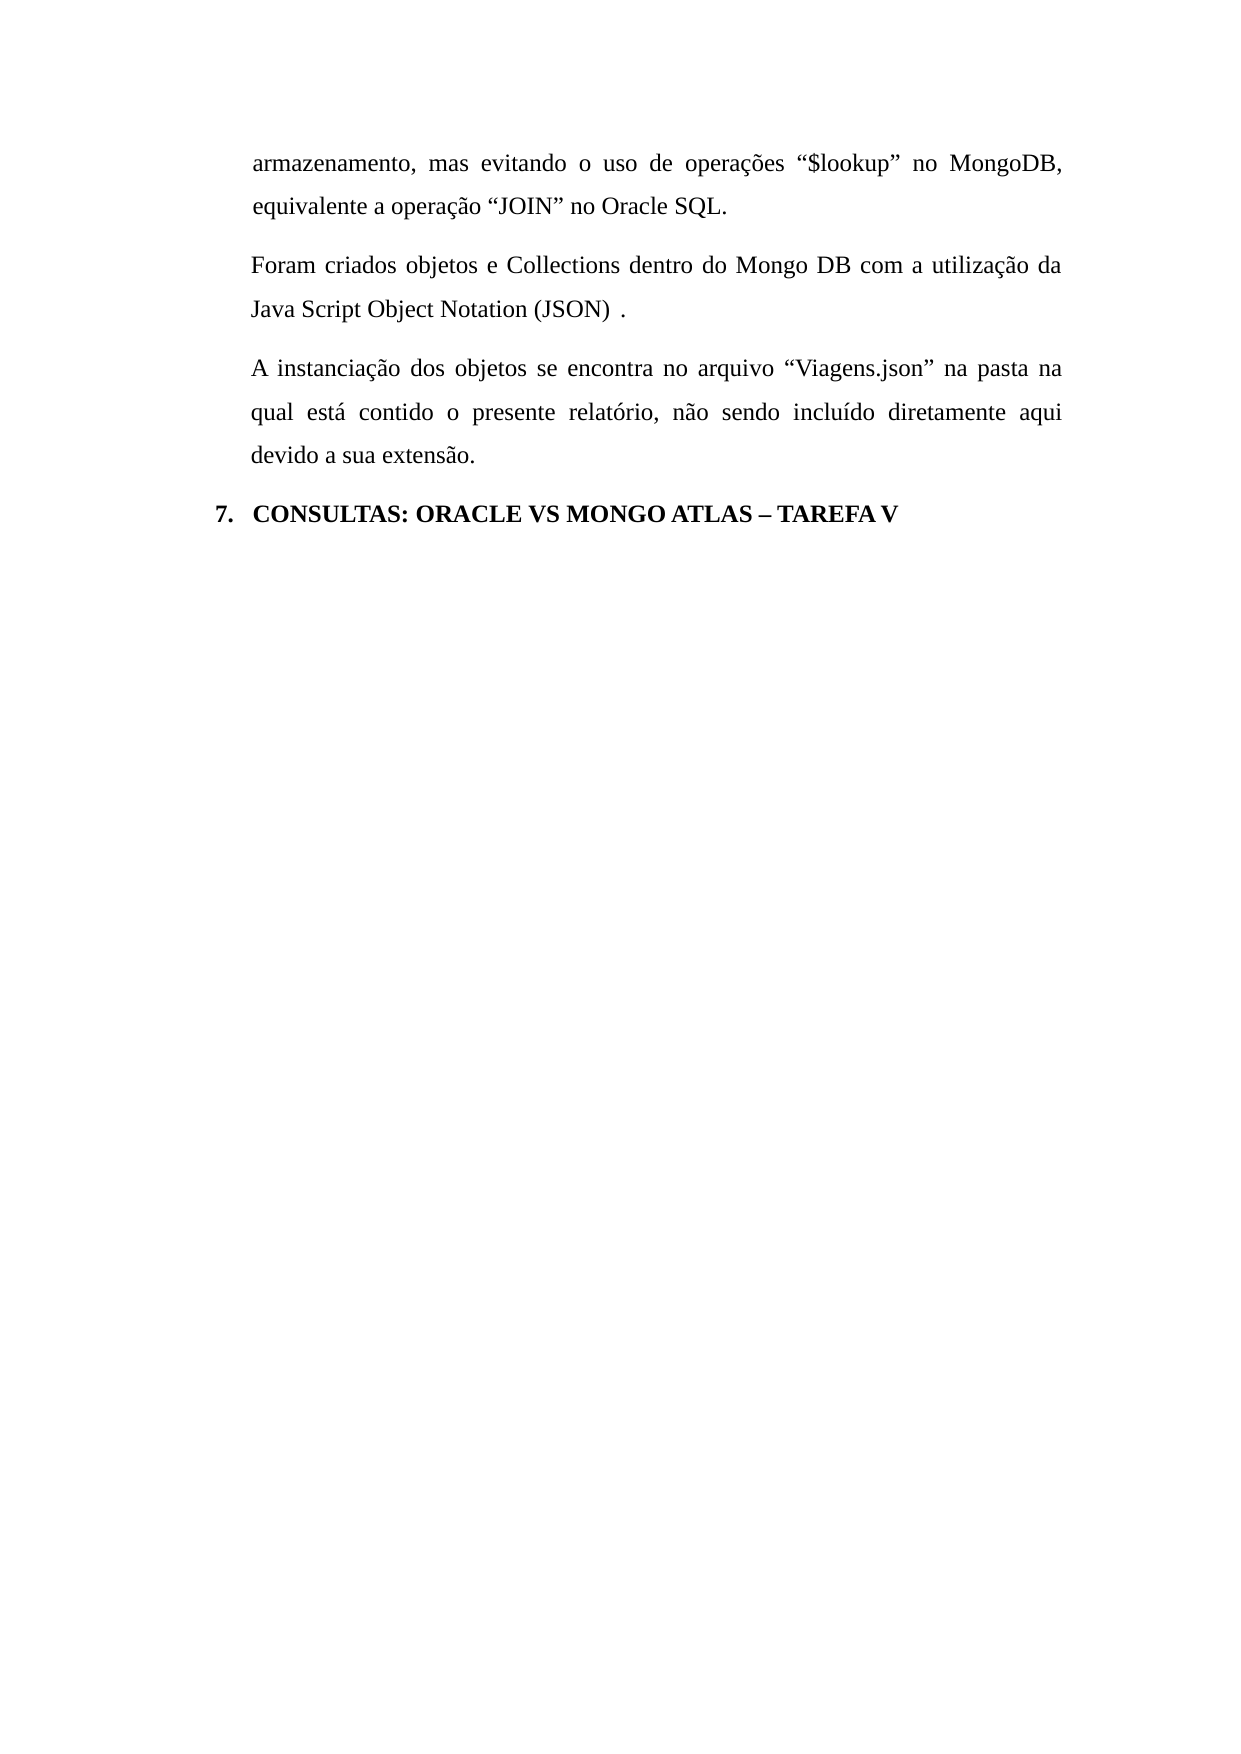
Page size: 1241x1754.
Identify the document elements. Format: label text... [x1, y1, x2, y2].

text Foram criados objetos e Collections dentro do Mongo DB com a utilização da Java Script Object Notation (JSON) . [251, 251, 1063, 322]
list CONSULTAS: ORACLE VS MONGO ATLAS – TAREFA V [215, 499, 1063, 528]
text A instanciação dos objetos se encontra no arquivo “Viagens.json” na pasta na qual está contido o presente relatório, não sendo incluído diretamente aqui devido a sua extensão. [251, 353, 1063, 468]
